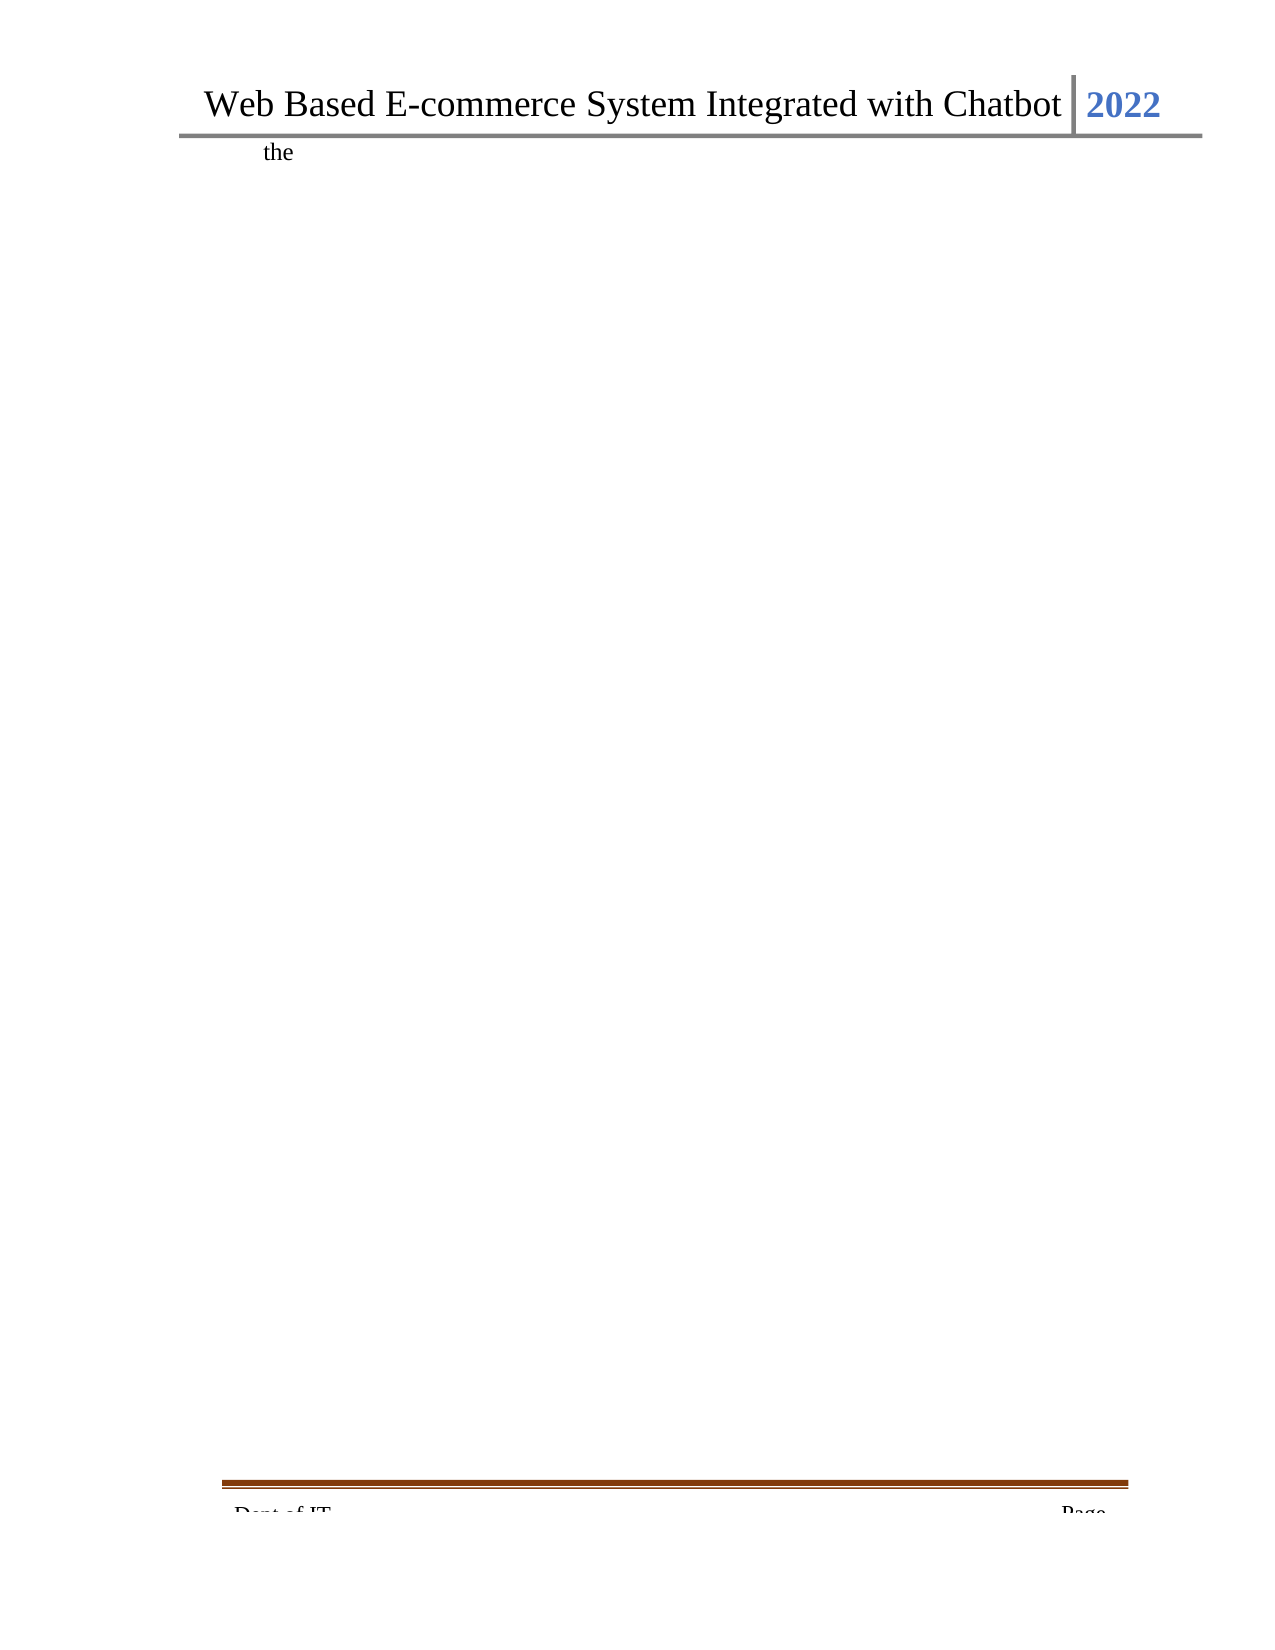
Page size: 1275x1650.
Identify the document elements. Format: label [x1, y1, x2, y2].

text [263, 137, 1125, 166]
